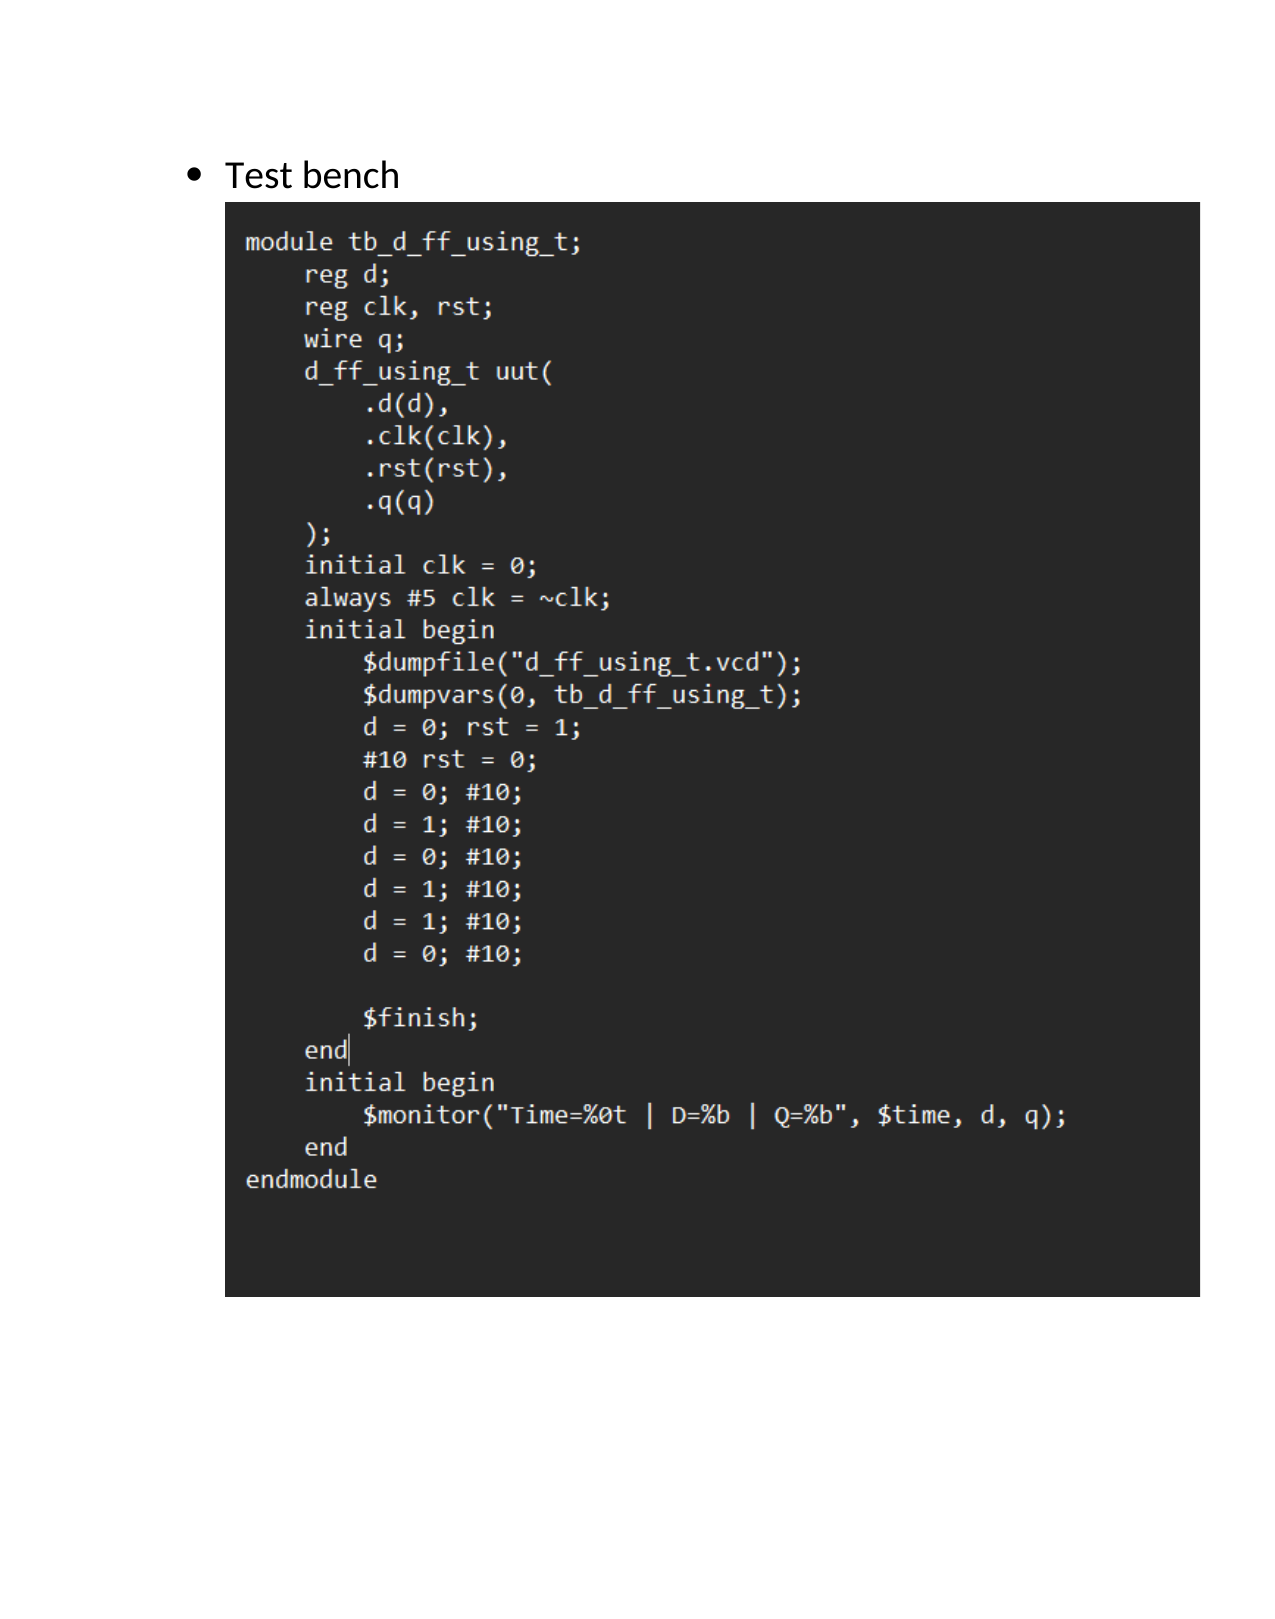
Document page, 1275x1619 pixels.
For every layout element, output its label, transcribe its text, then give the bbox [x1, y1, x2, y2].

picture [225, 202, 1201, 1297]
list Test bench [187, 150, 1125, 198]
